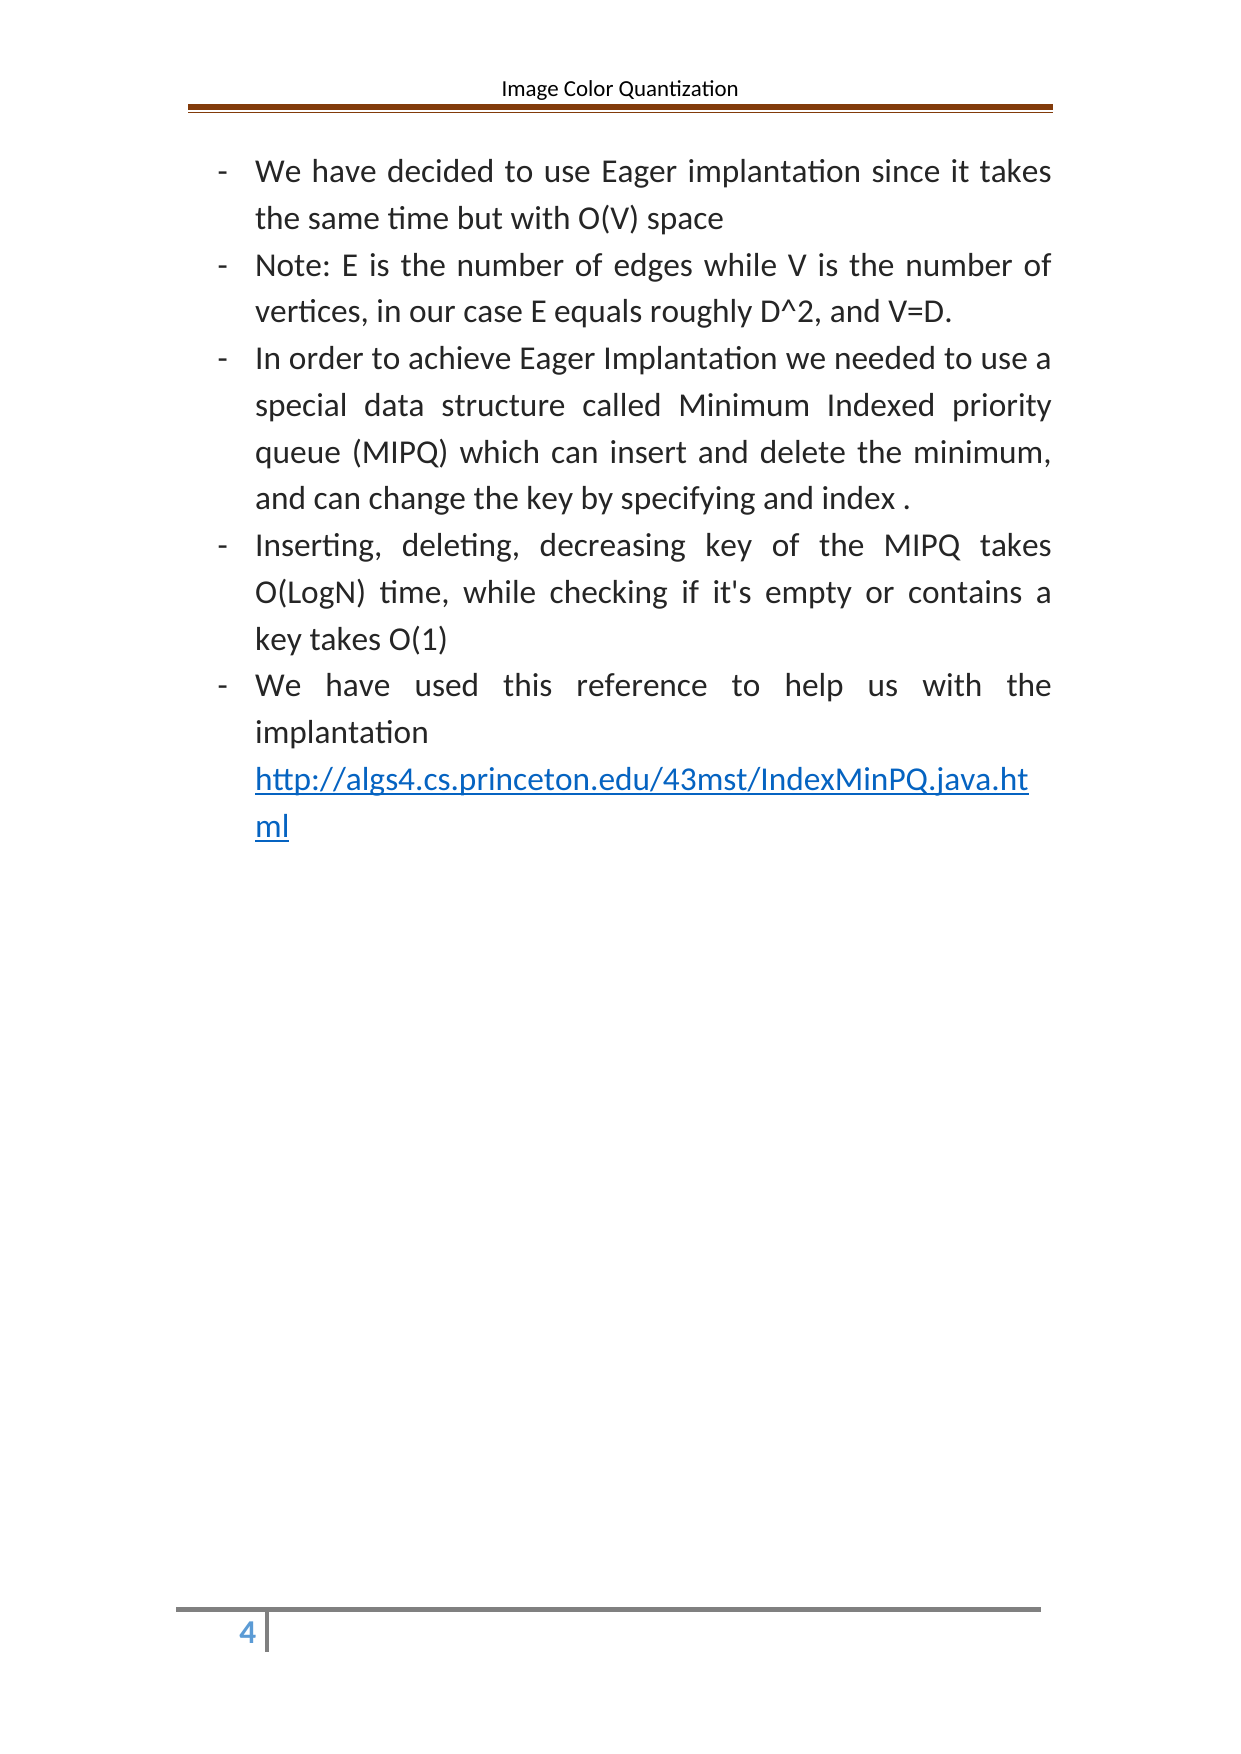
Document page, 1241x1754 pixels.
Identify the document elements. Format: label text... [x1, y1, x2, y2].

list Note: E is the number of edges while V is the number of vertices, in our case E equals roughly D^2, and V=D. [217, 243, 1053, 331]
list Inserting, deleting, decreasing key of the MIPQ takes O(LogN) time, while checking if it's empty or contains a key takes O(1) [217, 524, 1053, 658]
list In order to achieve Eager Implantation we needed to use a special data structure called Minimum Indexed priority queue (MIPQ) which can insert and delete the minimum, and can change the key by specifying and index . [217, 337, 1053, 518]
list We have used this reference to help us with the implantation http://algs4.cs.princeton.edu/43mst/IndexMinPQ.java.html [217, 664, 1053, 846]
list We have decided to use Eager implantation since it takes the same time but with O(V) space [217, 150, 1053, 237]
